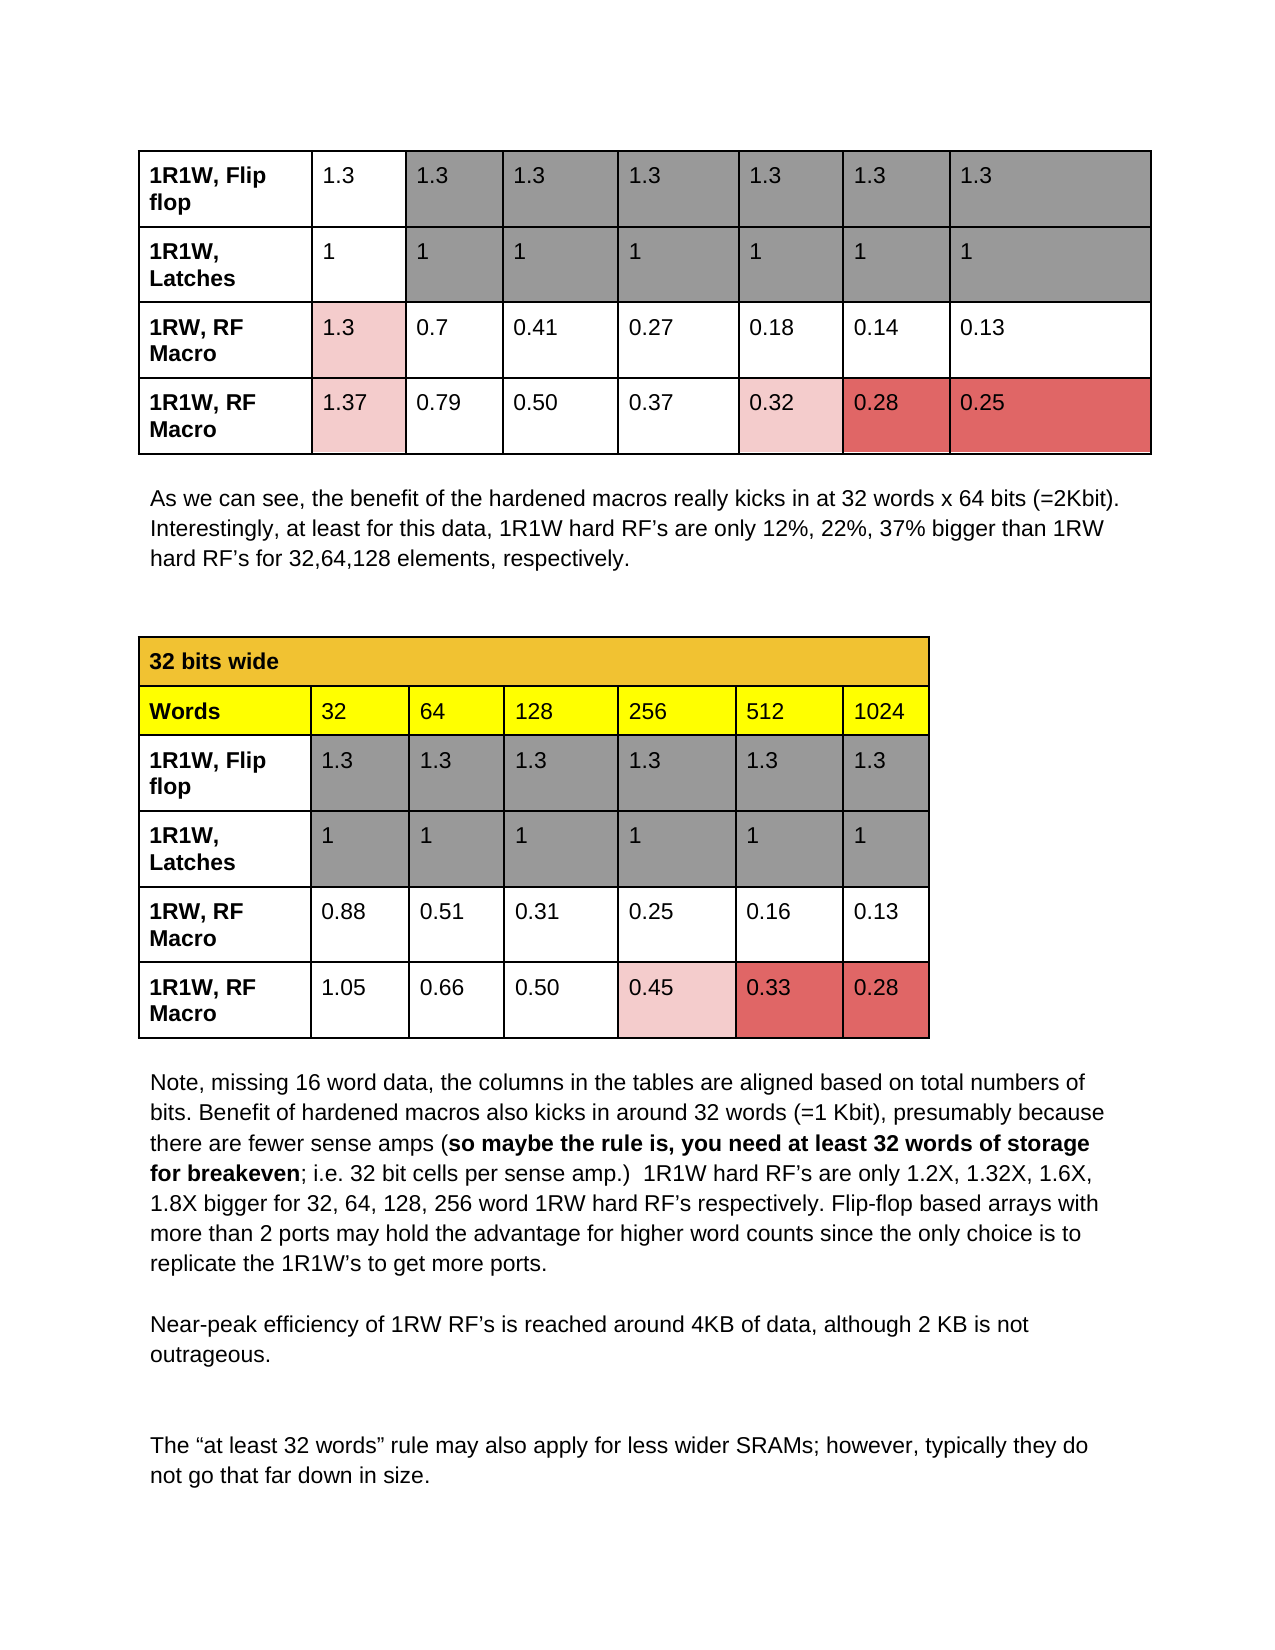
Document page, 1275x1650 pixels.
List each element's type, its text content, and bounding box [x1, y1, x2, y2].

table_cell 1 [737, 812, 842, 886]
table_cell 64 [410, 687, 503, 734]
table_cell 0.50 [505, 963, 617, 1037]
table_cell 1 [619, 812, 735, 886]
table_cell 0.51 [410, 888, 503, 961]
table_cell 1R1W, RF Macro [140, 963, 310, 1037]
table_cell 1R1W, RF Macro [140, 379, 311, 452]
table_cell 32 [312, 687, 408, 734]
table_cell 1 [619, 228, 738, 301]
table_cell 0.32 [740, 379, 842, 452]
text The “at least 32 words” rule may also apply for less wider SRAMs; however, typically they do not go that far down in size. [150, 1432, 1125, 1488]
table_cell 1.3 [407, 152, 502, 226]
table_cell 0.25 [619, 888, 735, 961]
table_cell 0.16 [737, 888, 842, 961]
table_cell 0.18 [740, 303, 842, 377]
table_cell 1.3 [619, 152, 738, 226]
table_cell 1.3 [312, 736, 408, 810]
table_cell 1.3 [313, 303, 405, 377]
table_cell 1.05 [312, 963, 408, 1037]
table_cell 1R1W, Latches [140, 228, 311, 301]
table_cell 1.3 [844, 152, 949, 226]
table_header 32 bits wide [140, 638, 928, 685]
table_cell 0.28 [844, 963, 928, 1037]
table_cell 1 [313, 228, 405, 301]
table_cell 1 [951, 228, 1150, 301]
table_cell 0.45 [619, 963, 735, 1037]
table_cell 0.31 [505, 888, 617, 961]
table_cell 128 [505, 687, 617, 734]
table_cell 1 [844, 228, 949, 301]
table_cell 1.3 [740, 152, 842, 226]
table_cell 1.3 [844, 736, 928, 810]
table_cell 0.50 [504, 379, 617, 452]
table_cell 0.37 [619, 379, 738, 452]
table_cell 1.3 [737, 736, 842, 810]
table_cell 1.37 [313, 379, 405, 452]
table_cell 0.7 [407, 303, 502, 377]
text As we can see, the benefit of the hardened macros really kicks in at 32 words x 64 bits (=2Kbit). Interestingly, at least for this data, 1R1W hard RF’s are only 12%, 22%, 37% bigger than 1RW hard RF’s for 32,64,128 elements, respectively. [150, 485, 1125, 572]
table_cell 1 [410, 812, 503, 886]
table_cell 0.88 [312, 888, 408, 961]
table_cell 1 [407, 228, 502, 301]
table_cell 1R1W, Flip flop [140, 736, 310, 810]
table_cell 1.3 [504, 152, 617, 226]
table_cell 1R1W, Flip flop [140, 152, 311, 226]
table_cell 512 [737, 687, 842, 734]
table_cell 1 [312, 812, 408, 886]
table_cell 0.14 [844, 303, 949, 377]
table_cell 1.3 [410, 736, 503, 810]
table_cell 0.79 [407, 379, 502, 452]
table_cell 0.41 [504, 303, 617, 377]
table_cell 256 [619, 687, 735, 734]
table_cell 1.3 [951, 152, 1150, 226]
table_cell 0.13 [844, 888, 928, 961]
table_cell 1R1W, Latches [140, 812, 310, 886]
table_cell 0.33 [737, 963, 842, 1037]
table_cell 1024 [844, 687, 928, 734]
table_cell 1.3 [619, 736, 735, 810]
text Note, missing 16 word data, the columns in the tables are aligned based on total numbers of bits. Benefit of hardened macros also kicks in around 32 words (=1 Kbit), presumably because there are fewer sense amps (so maybe the rule is, you need at least 32 words of storage for breakeven; i.e. 32 bit cells per sense amp.) 1R1W hard RF’s are only 1.2X, 1.32X, 1.6X, 1.8X bigger for 32, 64, 128, 256 word 1RW hard RF’s respectively. Flip-flop based arrays with more than 2 ports may hold the advantage for higher word counts since the only choice is to replicate the 1R1W’s to get more ports. [150, 1069, 1125, 1277]
table_cell 1 [505, 812, 617, 886]
table_cell 0.25 [951, 379, 1150, 452]
table_cell 0.13 [951, 303, 1150, 377]
table_cell 1.3 [505, 736, 617, 810]
text Near-peak efficiency of 1RW RF’s is reached around 4KB of data, although 2 KB is not outrageous. [150, 1311, 1125, 1367]
table_cell 1 [844, 812, 928, 886]
table_cell 1.3 [313, 152, 405, 226]
table_cell 1 [740, 228, 842, 301]
table_cell 0.27 [619, 303, 738, 377]
table_cell 0.28 [844, 379, 949, 452]
table_cell 1 [504, 228, 617, 301]
table_cell Words [140, 687, 310, 734]
table_cell 1RW, RF Macro [140, 303, 311, 377]
table_cell 0.66 [410, 963, 503, 1037]
table_cell 1RW, RF Macro [140, 888, 310, 961]
